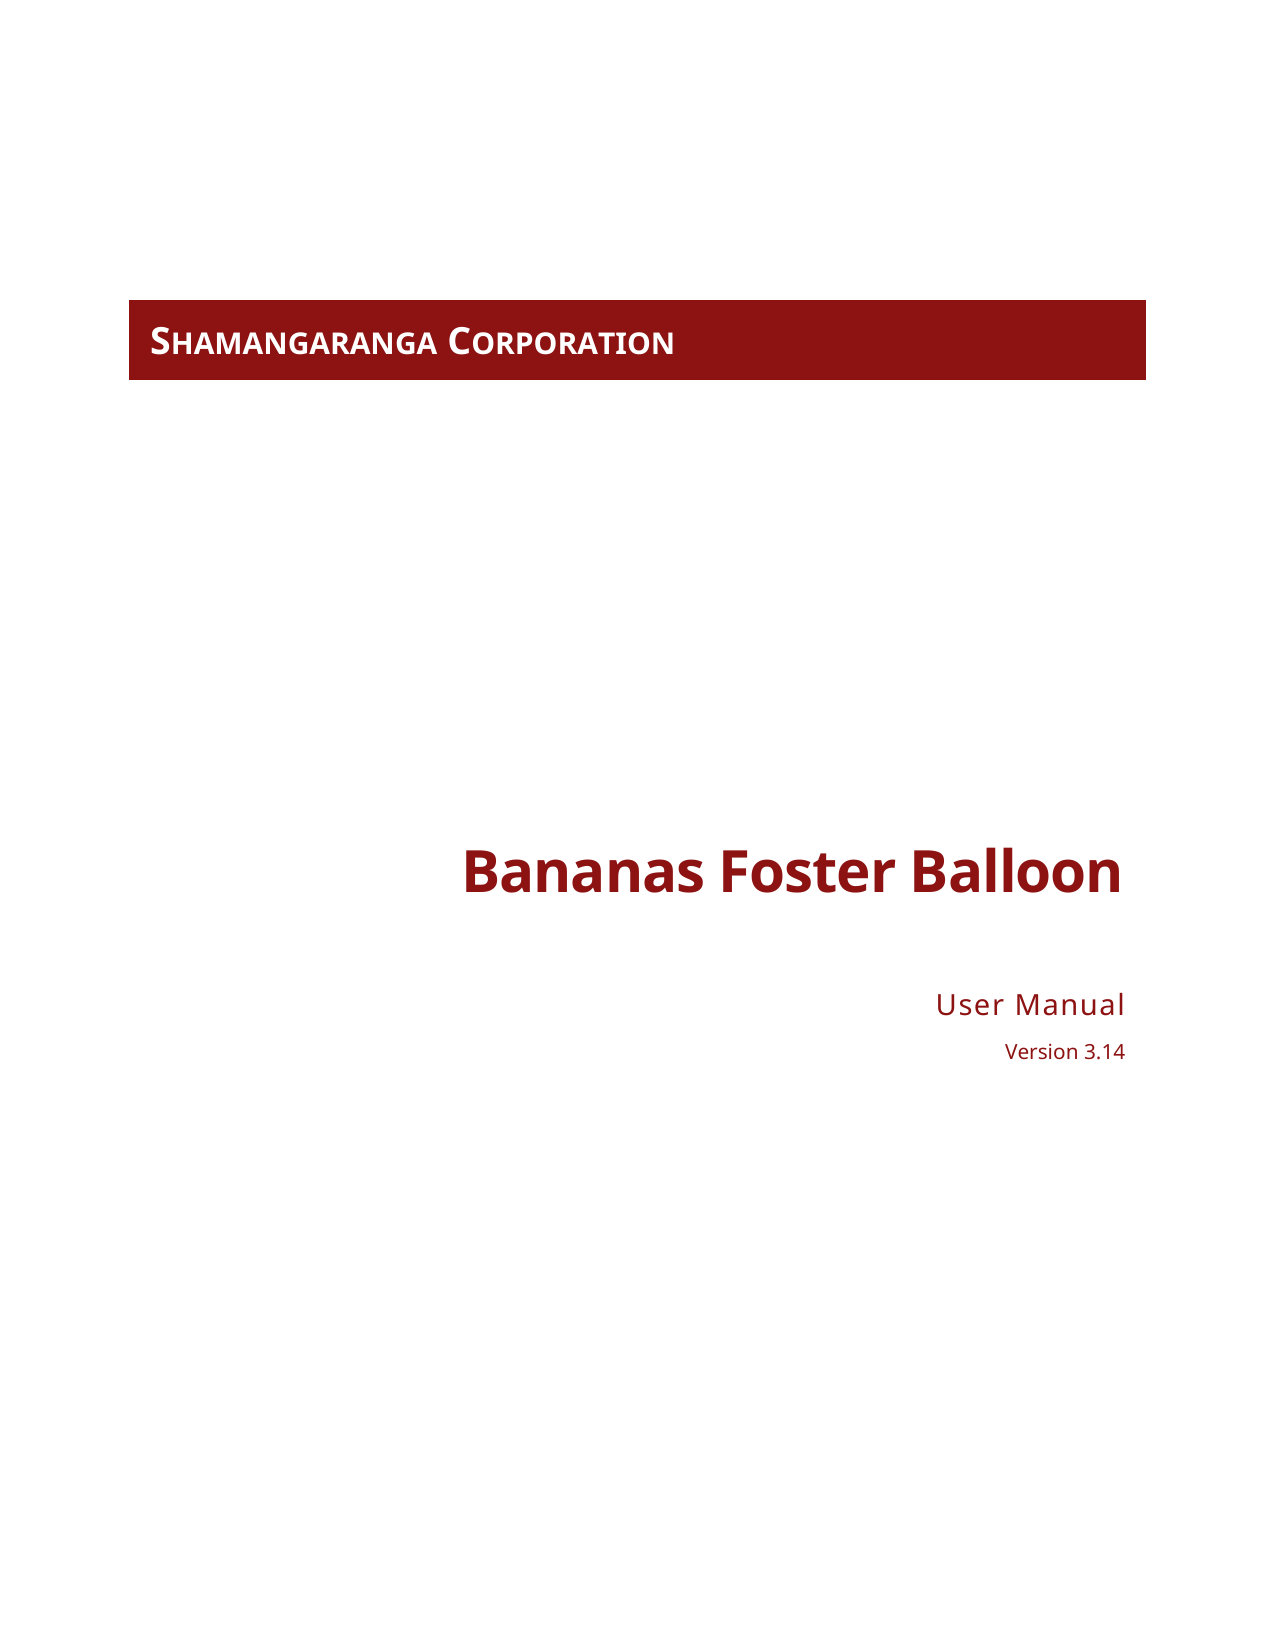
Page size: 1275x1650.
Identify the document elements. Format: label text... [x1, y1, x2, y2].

text Version 3.14 [150, 1037, 1125, 1065]
text Shamangaranga Corporation [142, 313, 1133, 368]
subtitle User Manual [150, 985, 1125, 1024]
title Bananas Foster Balloon [150, 830, 1125, 910]
